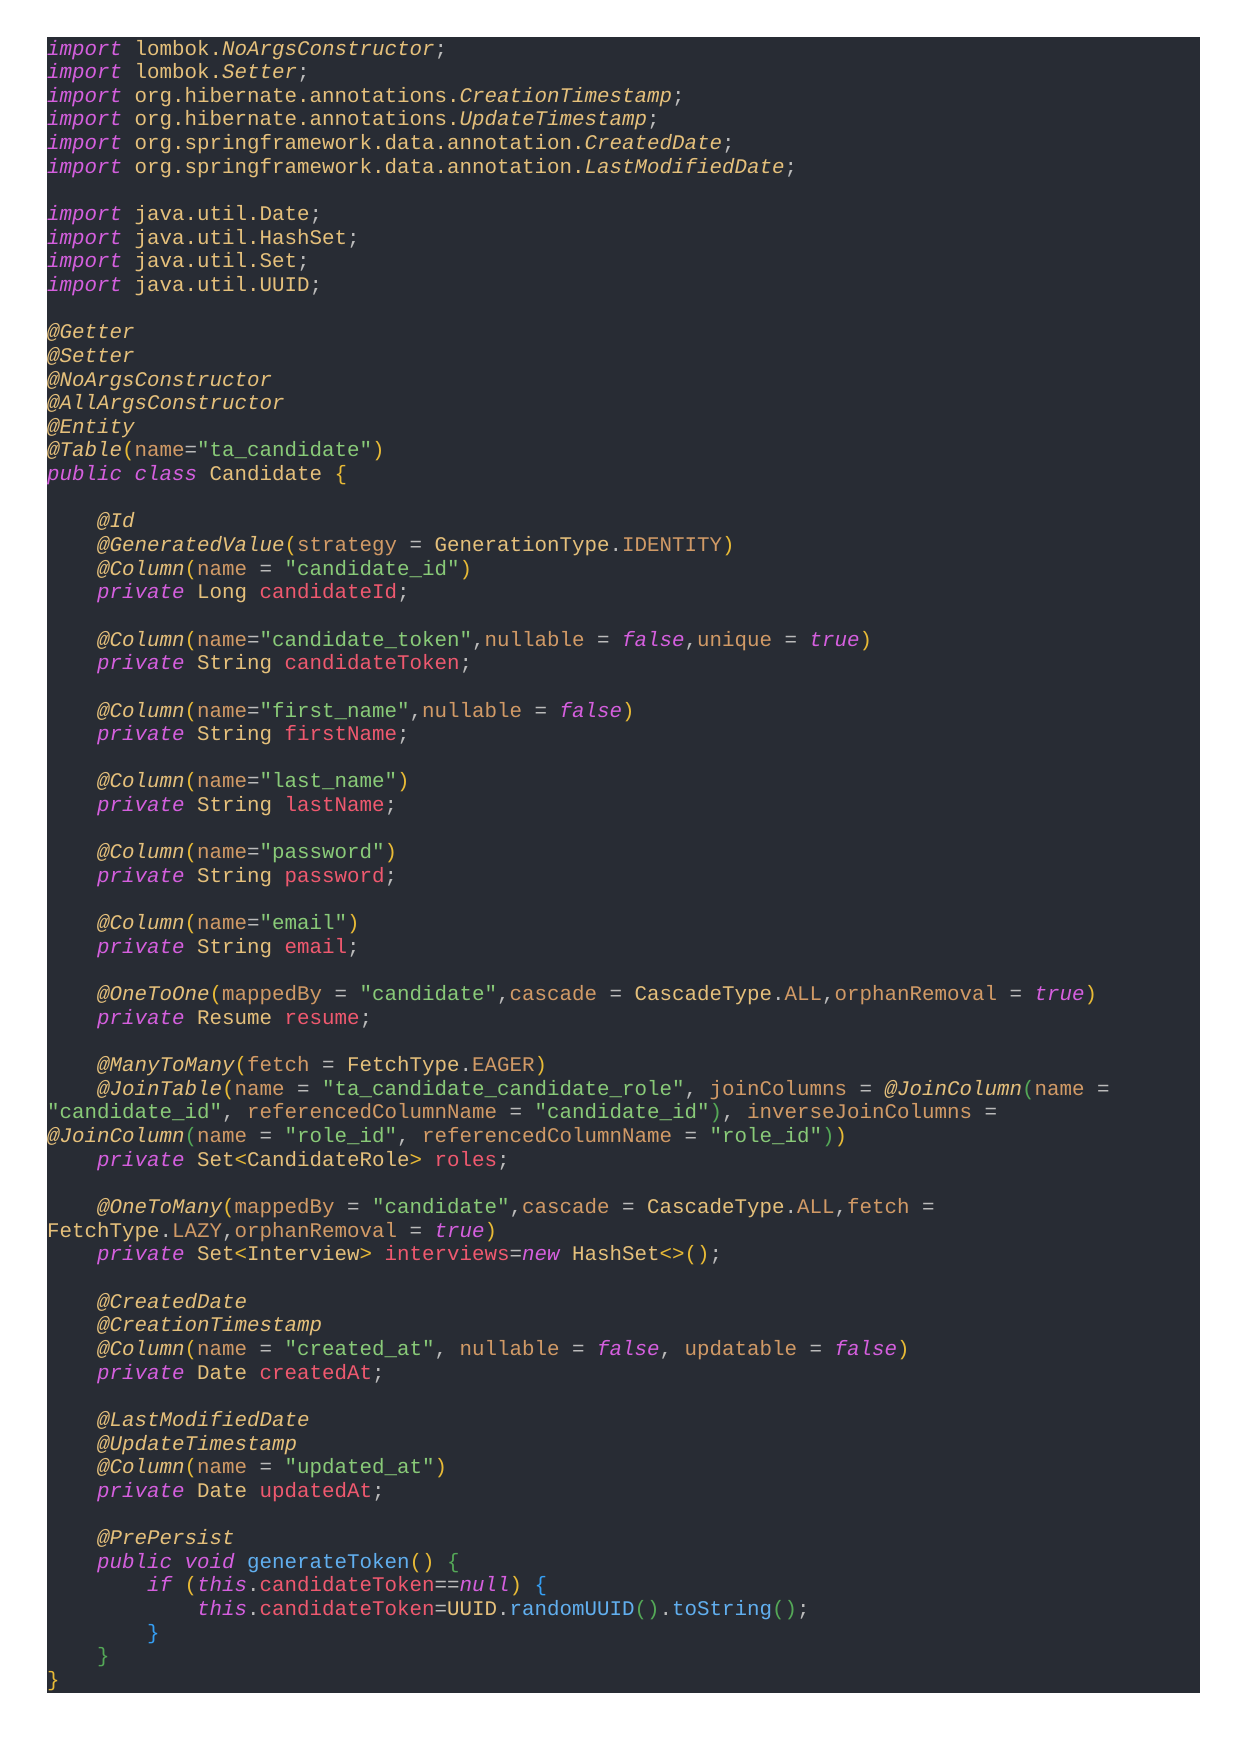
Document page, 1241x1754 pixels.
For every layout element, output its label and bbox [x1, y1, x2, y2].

text [47, 37, 1200, 1693]
